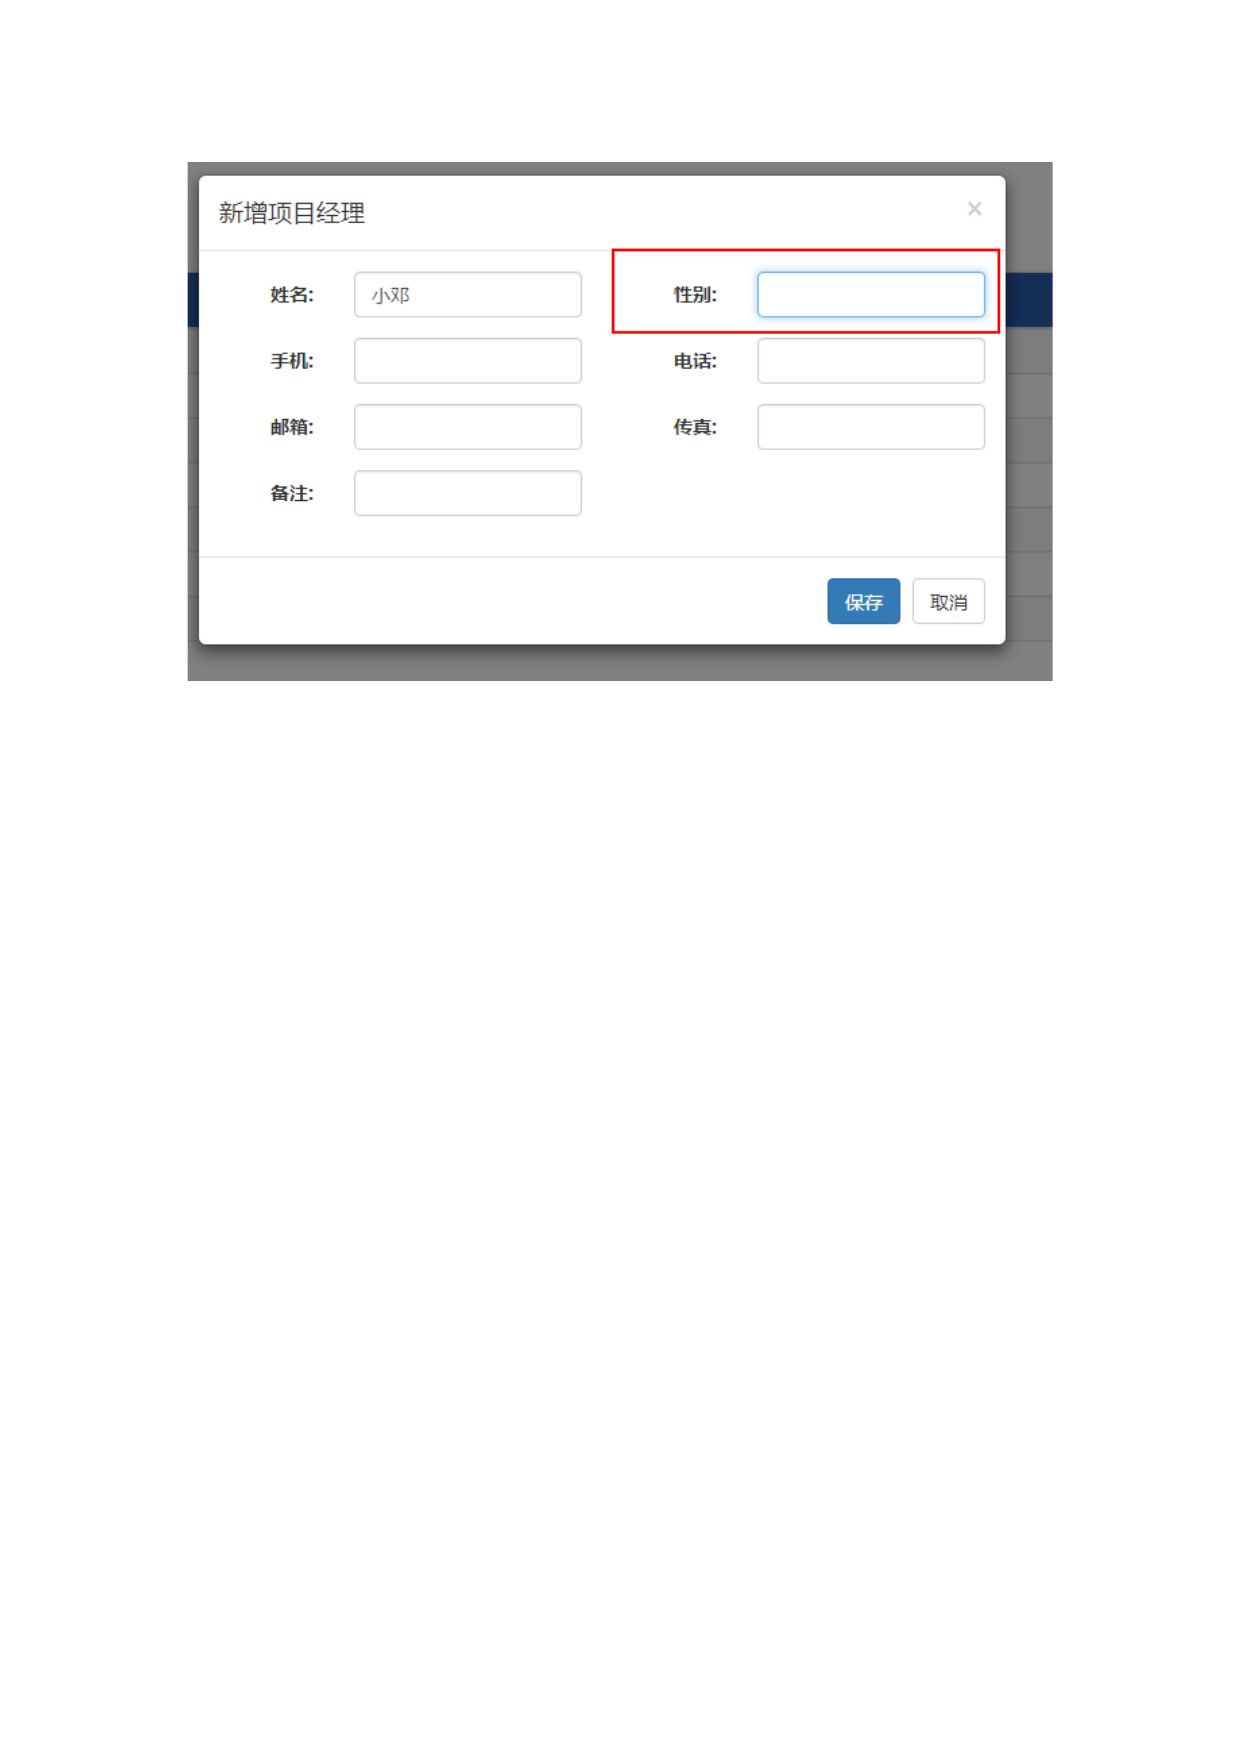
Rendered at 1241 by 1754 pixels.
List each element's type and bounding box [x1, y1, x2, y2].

picture [187, 162, 1053, 681]
